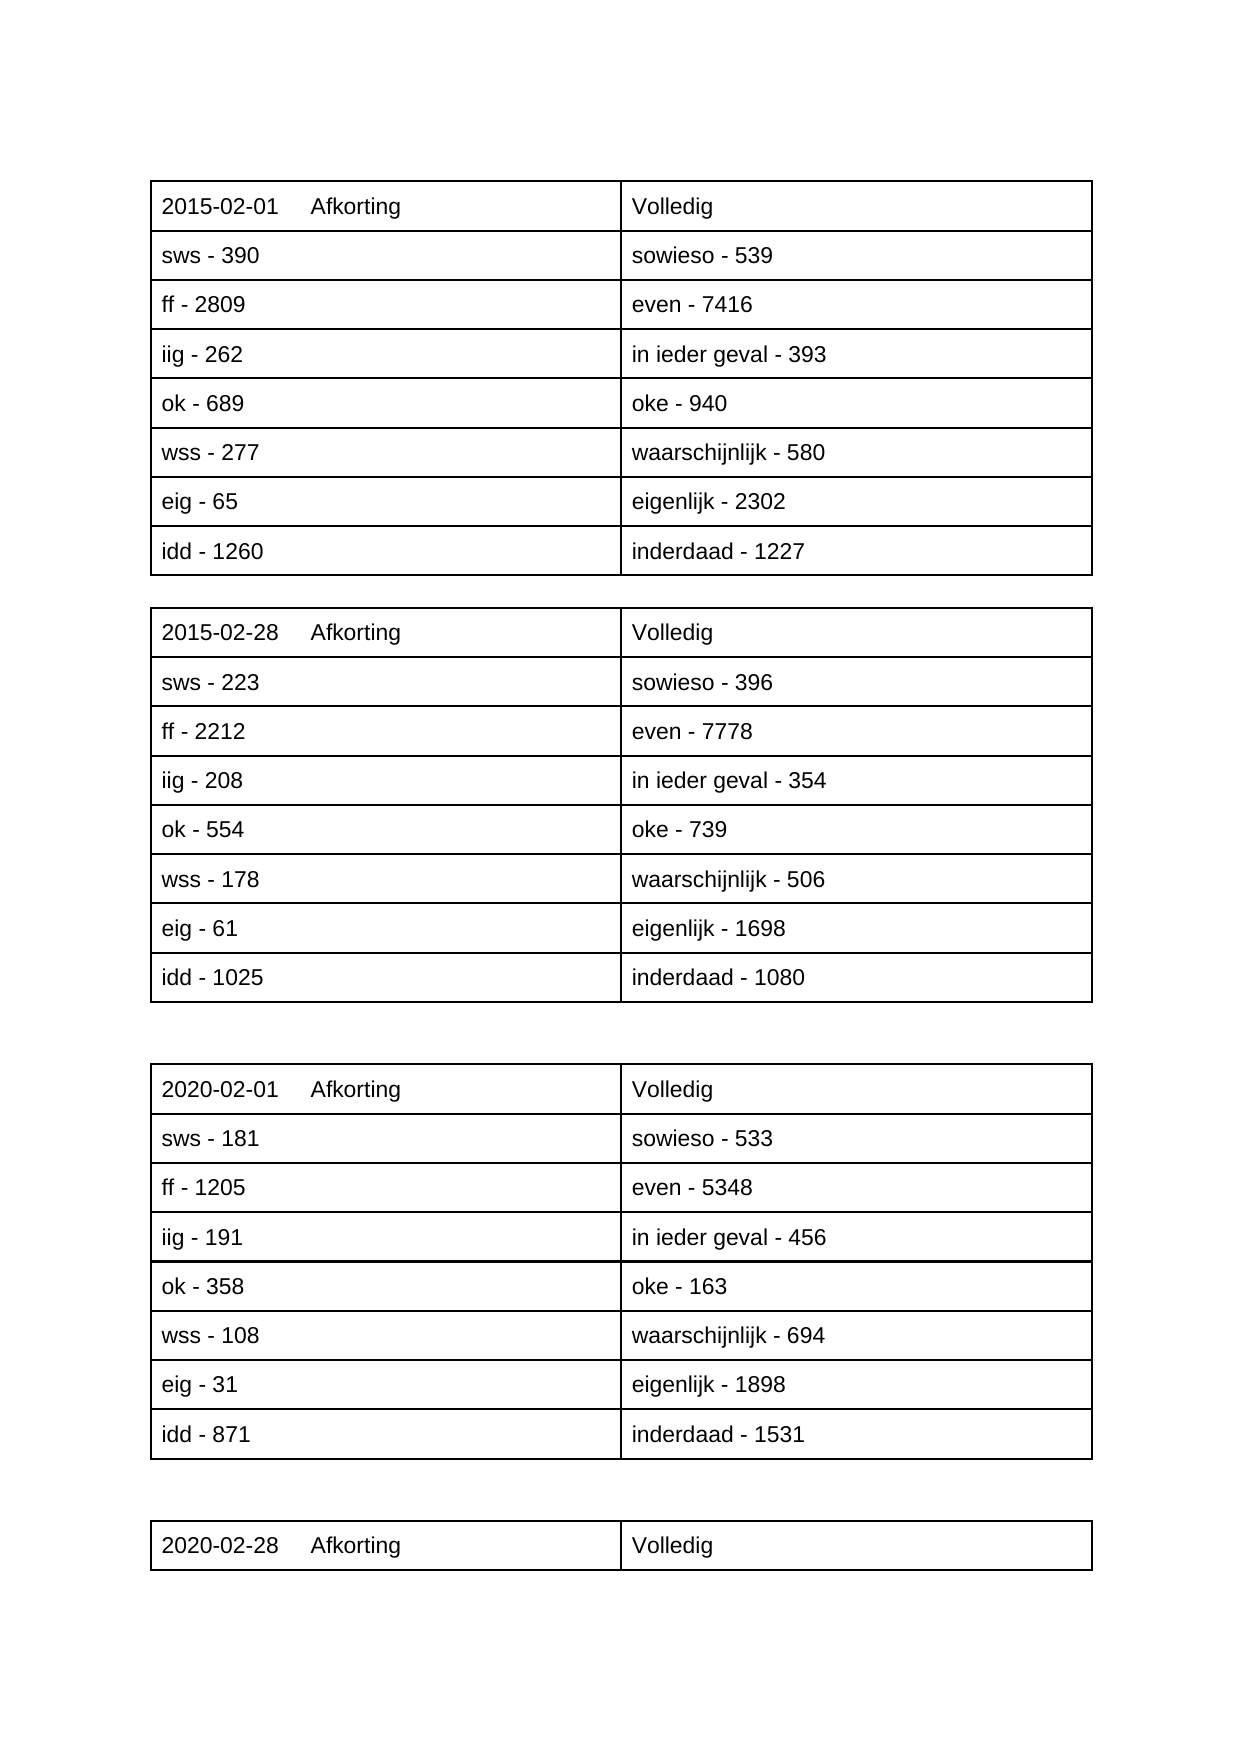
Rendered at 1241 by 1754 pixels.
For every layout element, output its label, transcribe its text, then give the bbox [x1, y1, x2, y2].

table_cell ok - 554 [152, 806, 620, 853]
table_cell ff - 1205 [152, 1164, 620, 1211]
table_header 2020-02-01 Afkorting [152, 1065, 620, 1113]
table_cell oke - 739 [622, 806, 1091, 853]
table_cell inderdaad - 1080 [622, 954, 1091, 1001]
table_cell ok - 689 [152, 379, 620, 427]
table_cell eig - 65 [152, 478, 620, 525]
table_cell oke - 940 [622, 379, 1091, 427]
table_cell idd - 871 [152, 1410, 620, 1457]
table_cell waarschijnlijk - 506 [622, 855, 1091, 902]
table_header 2015-02-28 Afkorting [152, 609, 620, 656]
table_cell ff - 2809 [152, 281, 620, 328]
table_cell eigenlijk - 1898 [622, 1361, 1091, 1408]
table_cell waarschijnlijk - 580 [622, 429, 1091, 476]
table_header Volledig [622, 1065, 1091, 1113]
table_cell sws - 223 [152, 658, 620, 705]
table_cell ok - 358 [152, 1263, 620, 1310]
table_cell inderdaad - 1227 [622, 527, 1091, 574]
table_cell even - 5348 [622, 1164, 1091, 1211]
table_header 2020-02-28 Afkorting [152, 1522, 620, 1569]
table_header Volledig [622, 182, 1091, 229]
table_cell in ieder geval - 393 [622, 330, 1091, 377]
table_cell eigenlijk - 2302 [622, 478, 1091, 525]
table_cell sowieso - 533 [622, 1115, 1091, 1162]
table_cell waarschijnlijk - 694 [622, 1312, 1091, 1359]
table_cell sowieso - 396 [622, 658, 1091, 705]
table_cell idd - 1260 [152, 527, 620, 574]
table_cell in ieder geval - 354 [622, 757, 1091, 804]
table_cell in ieder geval - 456 [622, 1213, 1091, 1260]
table_cell iig - 262 [152, 330, 620, 377]
table_header Volledig [622, 609, 1091, 656]
table_cell ff - 2212 [152, 707, 620, 754]
table_cell iig - 208 [152, 757, 620, 804]
table_cell sws - 390 [152, 232, 620, 279]
table_cell even - 7416 [622, 281, 1091, 328]
table_cell inderdaad - 1531 [622, 1410, 1091, 1457]
table_cell eigenlijk - 1698 [622, 904, 1091, 952]
table_header 2015-02-01 Afkorting [152, 182, 620, 229]
table_cell wss - 277 [152, 429, 620, 476]
table_cell iig - 191 [152, 1213, 620, 1260]
table_cell wss - 178 [152, 855, 620, 902]
table_cell even - 7778 [622, 707, 1091, 754]
table_cell idd - 1025 [152, 954, 620, 1001]
table_header Volledig [622, 1522, 1091, 1569]
table_cell oke - 163 [622, 1263, 1091, 1310]
table_cell eig - 31 [152, 1361, 620, 1408]
table_cell wss - 108 [152, 1312, 620, 1359]
table_cell sws - 181 [152, 1115, 620, 1162]
table_cell eig - 61 [152, 904, 620, 952]
table_cell sowieso - 539 [622, 232, 1091, 279]
